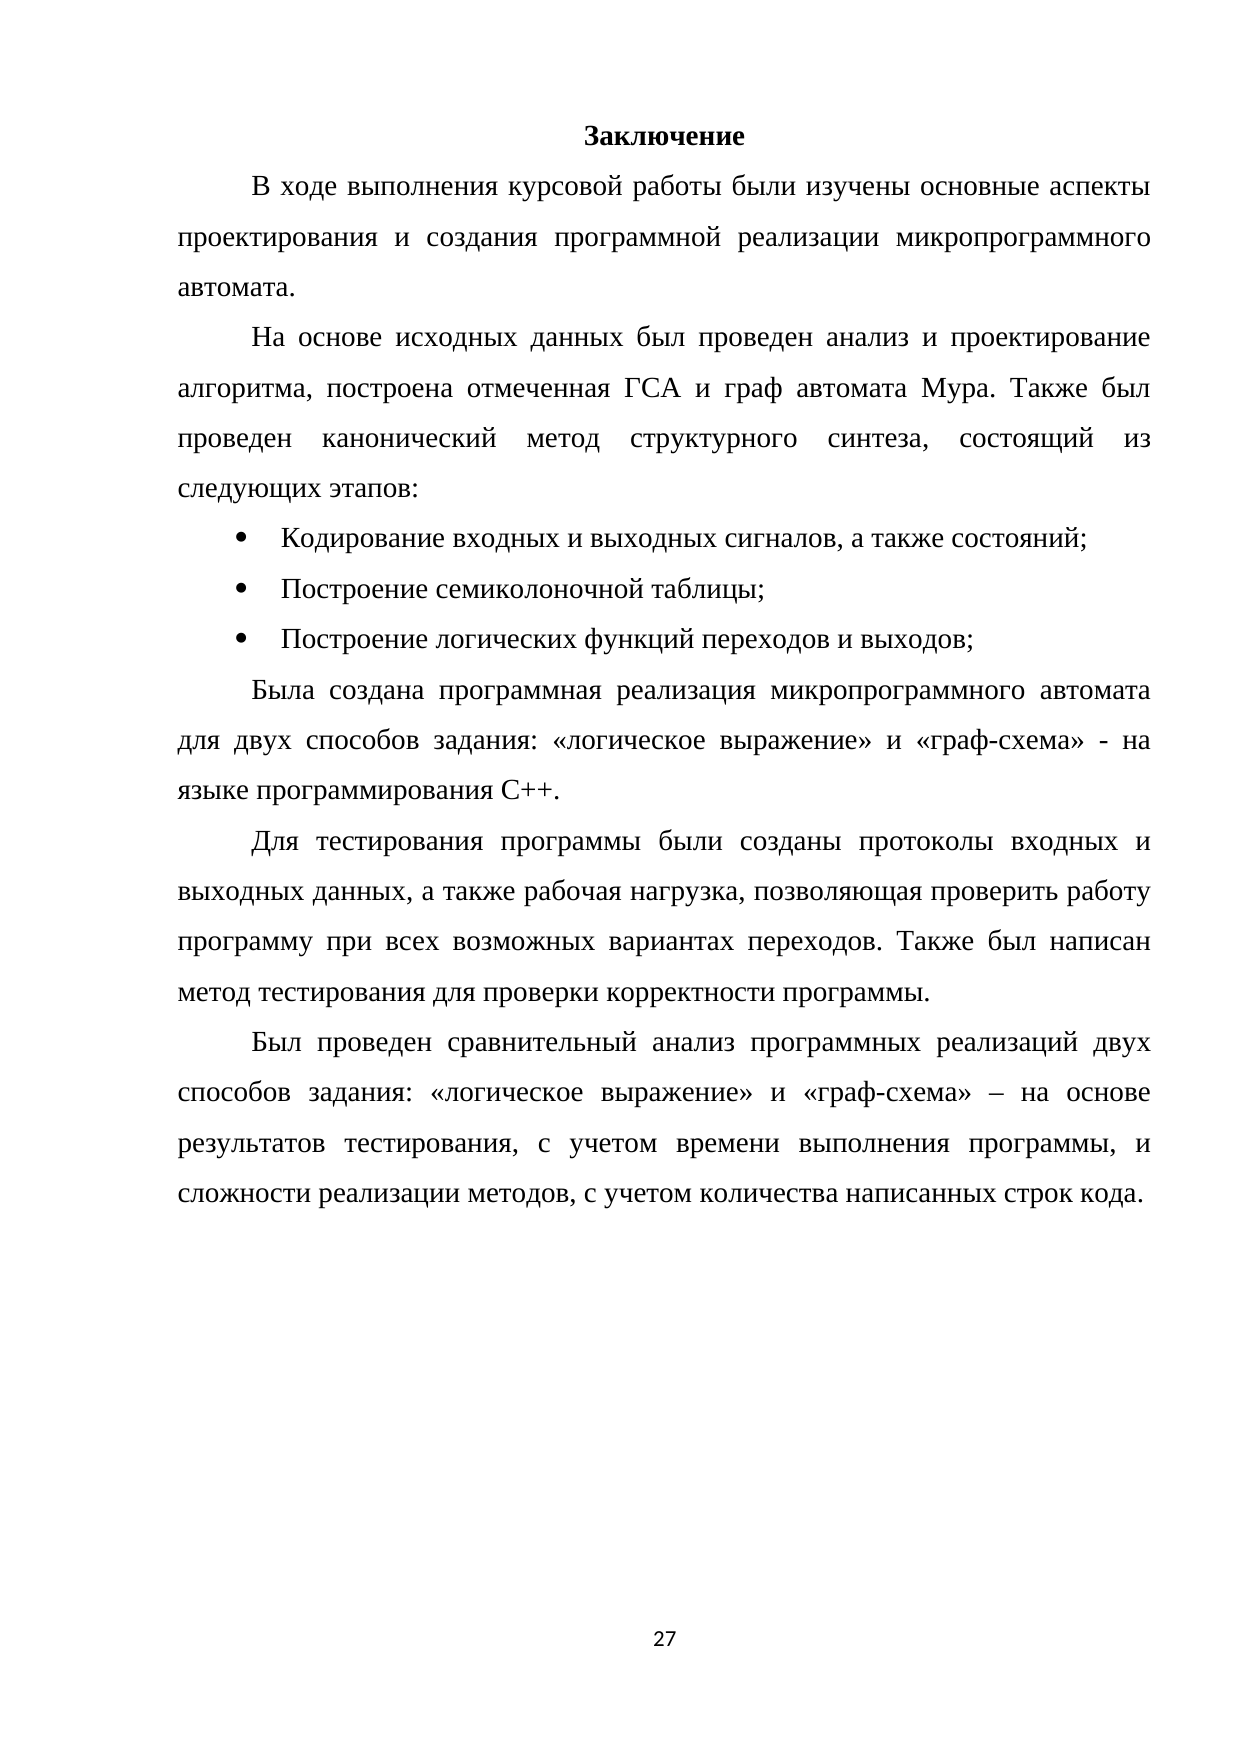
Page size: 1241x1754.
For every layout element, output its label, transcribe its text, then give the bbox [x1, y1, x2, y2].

list Для тестирования программы были созданы протоколы входных и выходных данных, а также рабочая нагрузка, позволяющая проверить работу программу при всех возможных вариантах переходов. Также был написан метод тестирования для проверки корректности программы. [177, 823, 1152, 1007]
list Был проведен сравнительный анализ программных реализаций двух способов задания: «логическое выражение» и «граф-схема» – на основе результатов тестирования, с учетом времени выполнения программы, и сложности реализации методов, с учетом количества написанных строк кода. [177, 1024, 1152, 1208]
list Построение логических функций переходов и выходов; [177, 621, 1152, 655]
text В ходе выполнения курсовой работы были изучены основные аспекты проектирования и создания программной реализации микропрограммного автомата. [177, 168, 1152, 303]
subtitle Заключение [177, 118, 1152, 152]
text На основе исходных данных был проведен анализ и проектирование алгоритма, построена отмеченная ГСА и граф автомата Мура. Также был проведен канонический метод структурного синтеза, состоящий из следующих этапов: [177, 319, 1152, 504]
list Построение семиколоночной таблицы; [177, 571, 1152, 605]
list Кодирование входных и выходных сигналов, а также состояний; [177, 521, 1152, 554]
text Была создана программная реализация микропрограммного автомата для двух способов задания: «логическое выражение» и «граф-схема» - на языке программирования С++. [177, 672, 1152, 806]
